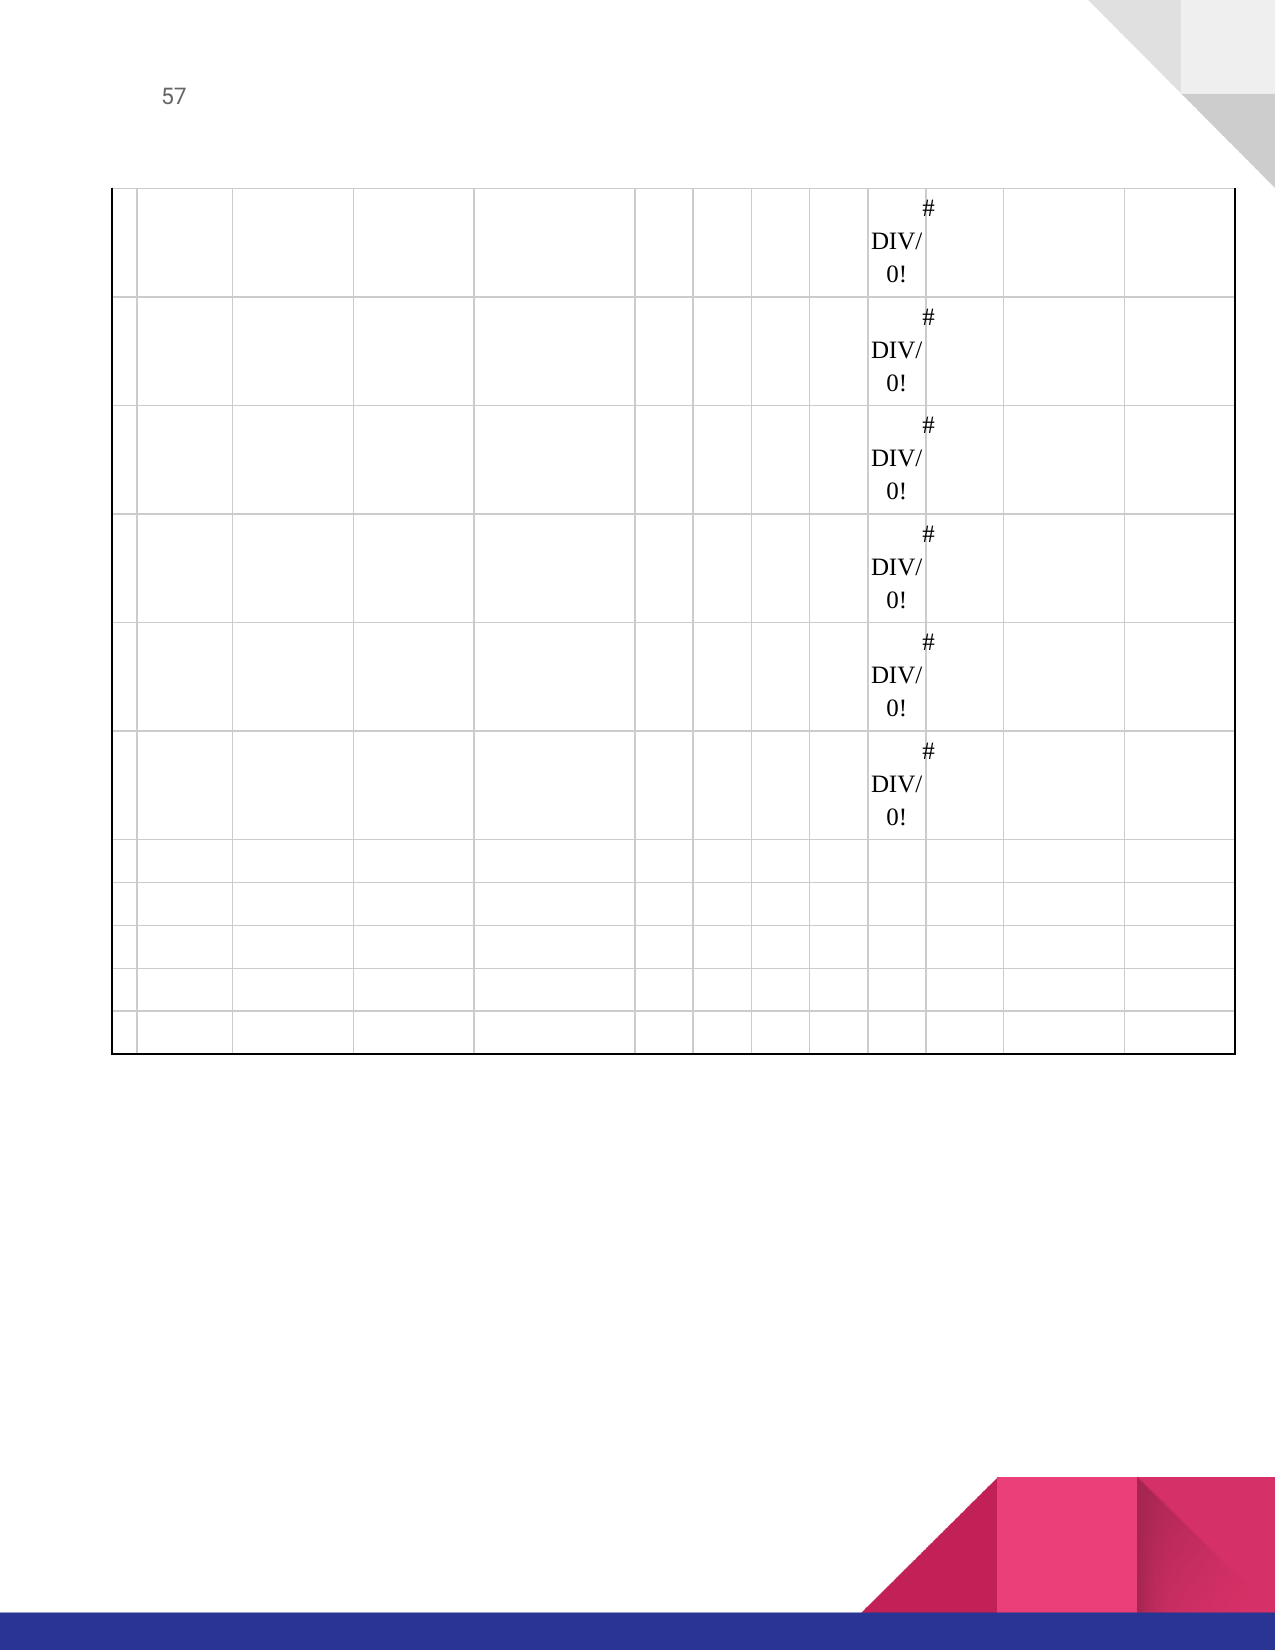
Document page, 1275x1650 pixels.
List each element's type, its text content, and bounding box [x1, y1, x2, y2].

table_cell [869, 1012, 925, 1053]
table_cell [636, 406, 692, 513]
table_cell [138, 969, 232, 1010]
table_cell [636, 189, 692, 296]
table_cell [810, 732, 867, 839]
table_cell [1004, 732, 1124, 839]
table_cell [694, 969, 751, 1010]
table_cell [636, 969, 692, 1010]
table_cell [694, 406, 751, 513]
table_cell [752, 1012, 809, 1053]
table_cell [810, 406, 867, 513]
table_cell [1125, 189, 1234, 296]
table_cell [233, 1012, 353, 1053]
table_cell [475, 298, 634, 404]
table_cell [810, 1012, 867, 1053]
table_cell [810, 840, 867, 882]
table_cell [475, 623, 634, 730]
table_cell [752, 926, 809, 967]
table_cell [475, 515, 634, 622]
table_cell #DIV/0! [869, 623, 925, 730]
table_cell [113, 298, 136, 404]
table_cell [927, 883, 1003, 924]
table_cell [810, 623, 867, 730]
table_cell [233, 969, 353, 1010]
table_cell [138, 298, 232, 404]
table_cell [636, 298, 692, 404]
table_cell [138, 1012, 232, 1053]
table_cell [1125, 969, 1234, 1010]
table_cell [475, 1012, 634, 1053]
table_cell [138, 840, 232, 882]
table_cell [636, 623, 692, 730]
table_cell [113, 1012, 136, 1053]
table_cell [752, 969, 809, 1010]
table_cell [694, 515, 751, 622]
table_cell [475, 883, 634, 924]
table_cell [1125, 926, 1234, 967]
table_cell [636, 883, 692, 924]
table_cell #DIV/0! [869, 298, 925, 404]
table_cell [233, 515, 353, 622]
table_cell [233, 732, 353, 839]
table_cell [1125, 840, 1234, 882]
table_cell [869, 969, 925, 1010]
table_cell [354, 406, 473, 513]
table_cell [810, 926, 867, 967]
table_cell [752, 298, 809, 404]
table_cell #DIV/0! [869, 515, 925, 622]
table_cell [475, 840, 634, 882]
table_cell [752, 189, 809, 296]
table_cell [354, 969, 473, 1010]
table_cell [752, 623, 809, 730]
table_cell [694, 732, 751, 839]
table_cell [810, 298, 867, 404]
table_cell [1004, 406, 1124, 513]
table_cell [1004, 1012, 1124, 1053]
table_cell [869, 840, 925, 882]
table_cell [354, 623, 473, 730]
table_cell [138, 883, 232, 924]
table_cell [113, 189, 136, 296]
table_cell [113, 515, 136, 622]
table_cell [1125, 883, 1234, 924]
table_cell [636, 926, 692, 967]
table_cell [475, 969, 634, 1010]
table_cell [927, 189, 1003, 296]
table_cell [1004, 969, 1124, 1010]
table_cell [1004, 883, 1124, 924]
table_cell [810, 969, 867, 1010]
table_cell [354, 298, 473, 404]
table_cell [233, 883, 353, 924]
table_cell [752, 406, 809, 513]
table_cell [138, 515, 232, 622]
table_cell [233, 189, 353, 296]
table_cell [1004, 623, 1124, 730]
table_cell [927, 732, 1003, 839]
table_cell [113, 926, 136, 967]
table_cell [694, 926, 751, 967]
table_cell [138, 406, 232, 513]
table_cell [1125, 298, 1234, 404]
table_cell [354, 1012, 473, 1053]
table_cell [927, 623, 1003, 730]
table_cell #DIV/0! [869, 732, 925, 839]
table_cell [1125, 1012, 1234, 1053]
table_cell [752, 840, 809, 882]
table_cell #DIV/0! [869, 406, 925, 513]
table_cell [233, 298, 353, 404]
table_cell [138, 732, 232, 839]
table_cell [138, 623, 232, 730]
table_cell [636, 1012, 692, 1053]
table_cell [475, 406, 634, 513]
table_cell [233, 840, 353, 882]
table_cell [752, 515, 809, 622]
table_cell [927, 1012, 1003, 1053]
table_cell [233, 926, 353, 967]
table_cell [869, 926, 925, 967]
table_cell [927, 840, 1003, 882]
picture [0, 1475, 1275, 1650]
table_cell [810, 515, 867, 622]
table_cell [113, 840, 136, 882]
table_cell [810, 189, 867, 296]
table_cell [354, 189, 473, 296]
table_cell [354, 732, 473, 839]
table_cell [927, 298, 1003, 404]
table_cell [752, 732, 809, 839]
table_cell [138, 189, 232, 296]
table_cell [113, 969, 136, 1010]
table_cell [113, 623, 136, 730]
table_cell [354, 840, 473, 882]
table_cell [1004, 298, 1124, 404]
table_cell [694, 189, 751, 296]
table_cell [694, 883, 751, 924]
table_cell [113, 732, 136, 839]
table_cell [636, 840, 692, 882]
table_cell [1004, 515, 1124, 622]
table_cell [354, 926, 473, 967]
table_cell [475, 926, 634, 967]
table_cell [927, 926, 1003, 967]
table_cell [233, 623, 353, 730]
table_cell [113, 406, 136, 513]
table_cell [475, 732, 634, 839]
table_cell [694, 623, 751, 730]
table_cell [354, 515, 473, 622]
table_cell #DIV/0! [869, 189, 925, 296]
table_cell [694, 1012, 751, 1053]
table_cell [1004, 189, 1124, 296]
table_cell [1125, 515, 1234, 622]
table_cell [869, 883, 925, 924]
table_cell [810, 883, 867, 924]
table_cell [1125, 623, 1234, 730]
table_cell [1004, 840, 1124, 882]
table_cell [475, 189, 634, 296]
table_cell [113, 883, 136, 924]
table_cell [927, 515, 1003, 622]
table_cell [636, 515, 692, 622]
table_cell [694, 840, 751, 882]
table_cell [354, 883, 473, 924]
table_cell [233, 406, 353, 513]
table_cell [636, 732, 692, 839]
table_cell [694, 298, 751, 404]
table_cell [752, 883, 809, 924]
table_cell [927, 406, 1003, 513]
table_cell [927, 969, 1003, 1010]
table_cell [1125, 406, 1234, 513]
table_cell [138, 926, 232, 967]
picture [1087, 0, 1275, 188]
table_cell [1125, 732, 1234, 839]
table_cell [1004, 926, 1124, 967]
